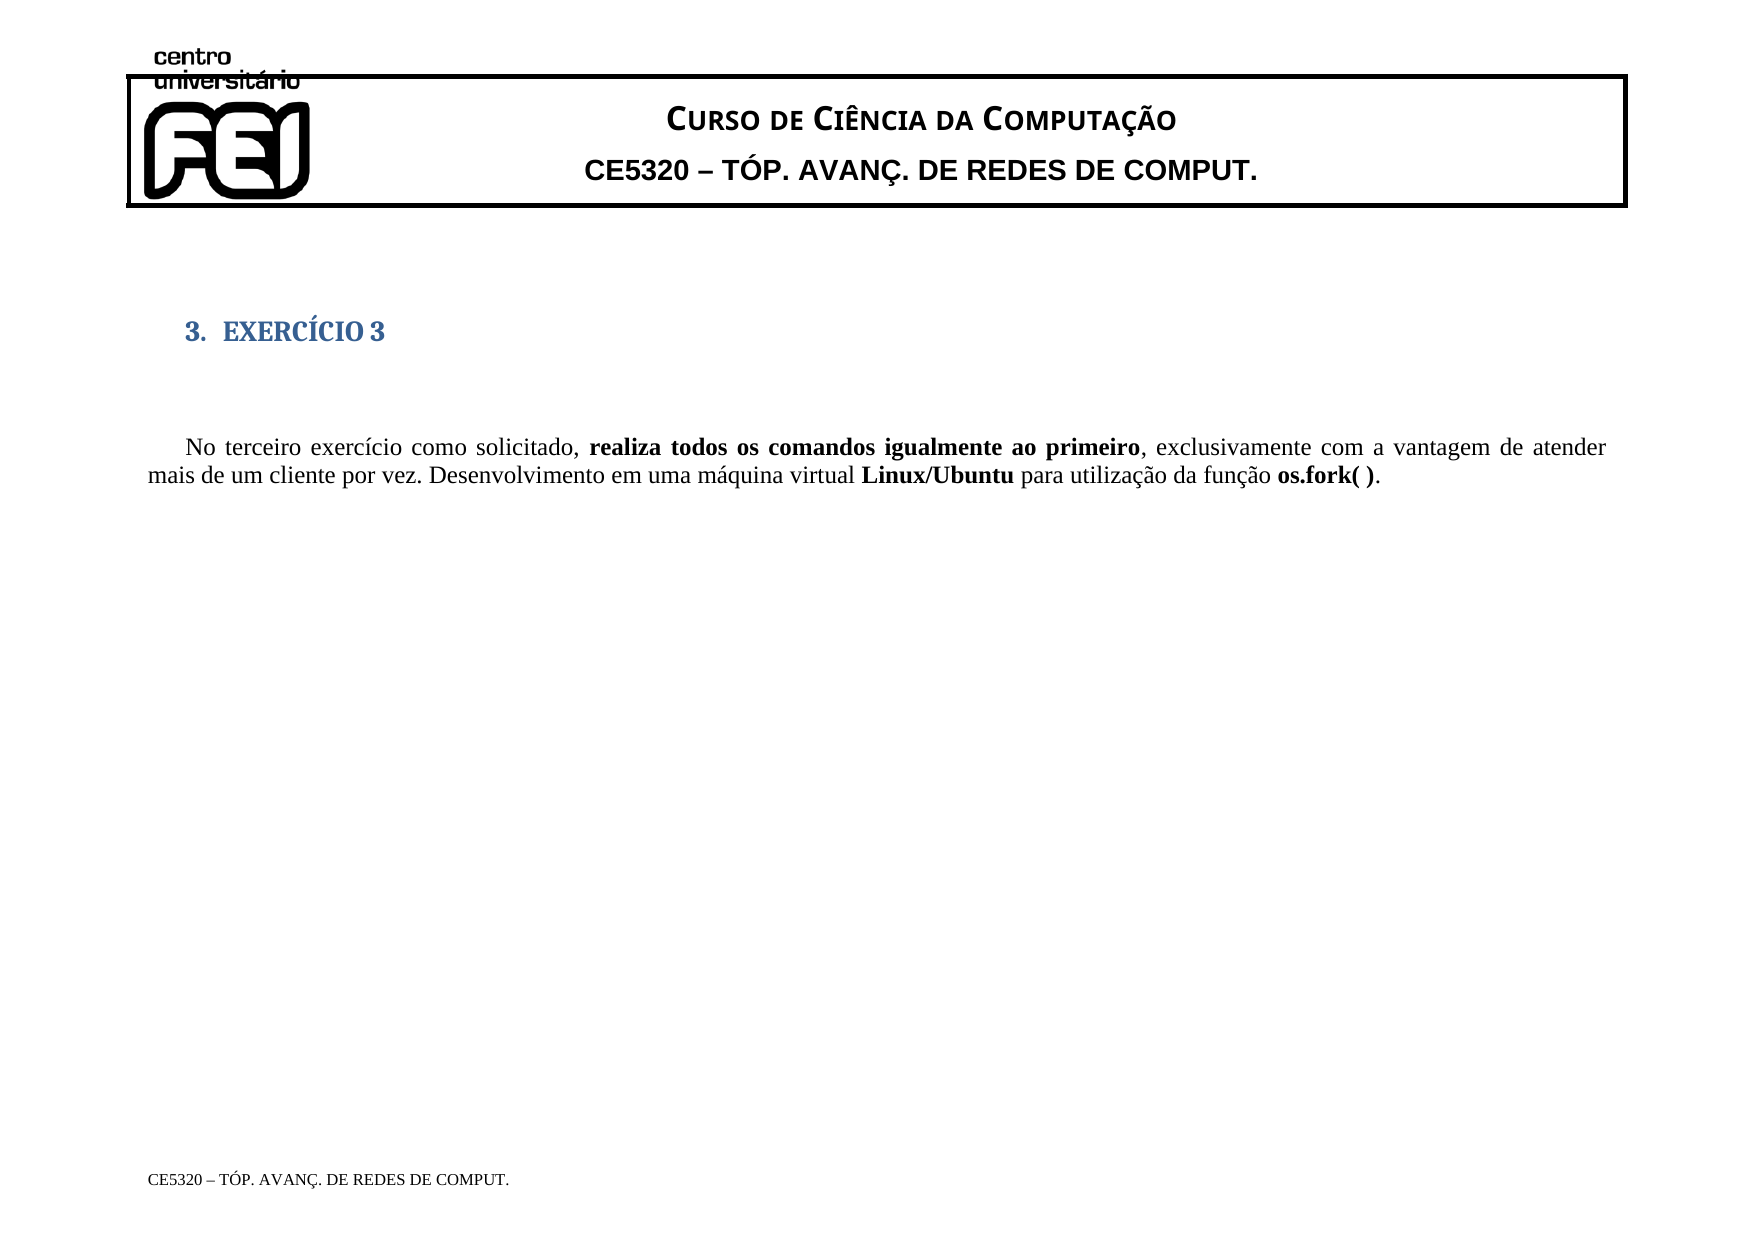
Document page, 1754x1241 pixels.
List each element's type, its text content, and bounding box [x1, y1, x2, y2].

picture [138, 79, 314, 202]
subtitle EXERCÍCIO 3 [185, 316, 1606, 349]
text No terceiro exercício como solicitado, realiza todos os comandos igualmente ao primeiro, exclusivamente com a vantagem de atender mais de um cliente por vez. Desenvolvimento em uma máquina virtual Linux/Ubuntu para utilização da função os.fork( ). [148, 432, 1606, 489]
picture [138, 48, 314, 74]
